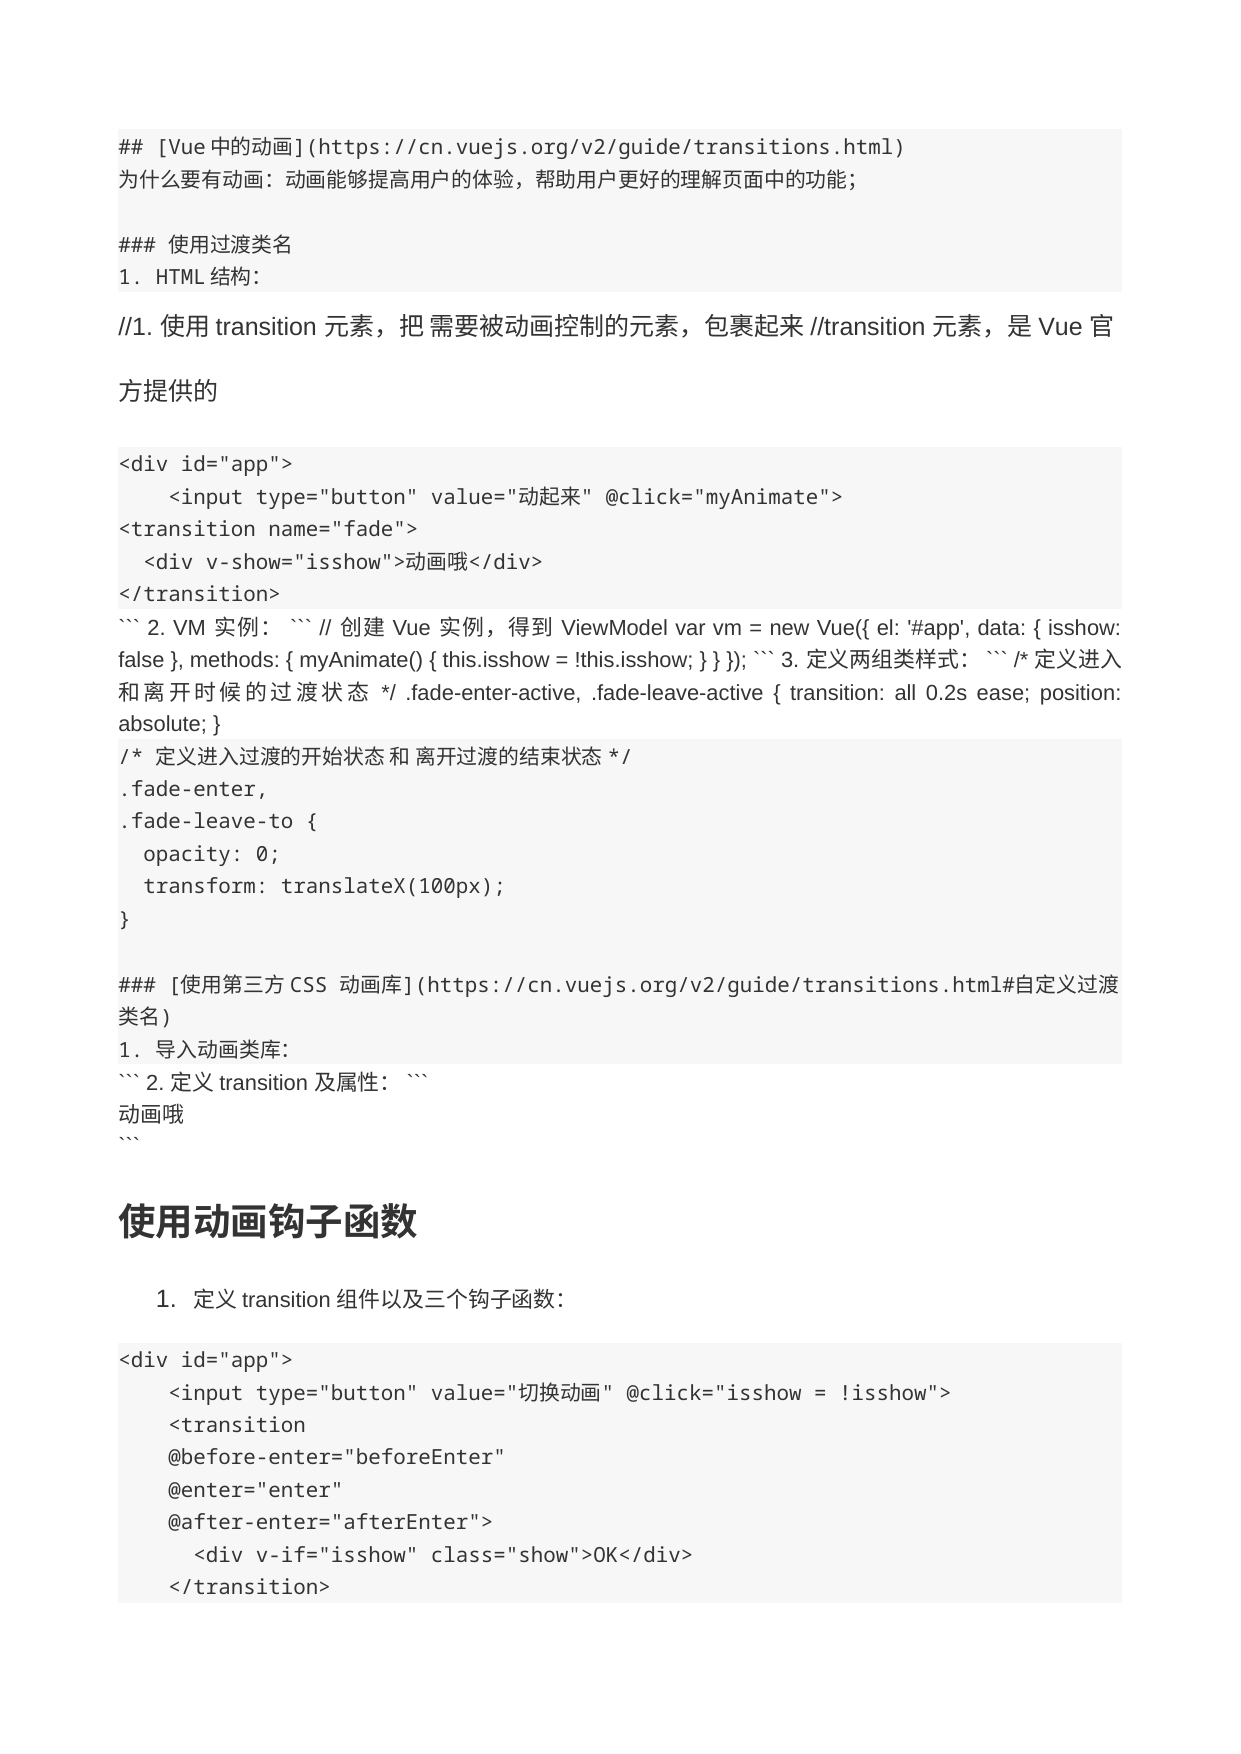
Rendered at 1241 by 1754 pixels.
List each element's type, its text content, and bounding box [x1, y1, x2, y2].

text <div id="app"> [118, 447, 1122, 479]
text <input type="button" value="动起来" @click="myAnimate"> [118, 479, 1122, 512]
text /* 定义进入过渡的开始状态 和 离开过渡的结束状态 */ [118, 739, 1122, 772]
subtitle 使用动画钩子函数 [118, 1187, 1122, 1252]
list 定义 transition 组件以及三个钩子函数： [156, 1281, 1122, 1314]
text .fade-enter, [118, 772, 1122, 804]
text ## [Vue中的动画](https://cn.vuejs.org/v2/guide/transitions.html) [118, 129, 1122, 162]
text <div v-show="isshow">动画哦</div> [118, 544, 1122, 577]
text <transition name="fade"> [118, 512, 1122, 544]
text 1. 导入动画类库： [118, 1032, 1122, 1064]
text 为什么要有动画：动画能够提高用户的体验，帮助用户更好的理解页面中的功能； [118, 162, 1122, 194]
text transform: translateX(100px); [118, 869, 1122, 902]
text @enter="enter" [118, 1473, 1122, 1505]
text 1. HTML结构： [118, 259, 1122, 292]
text //1. 使用 transition 元素，把 需要被动画控制的元素，包裹起来 //transition 元素，是 Vue 官方提供的 [118, 292, 1122, 422]
text <div id="app"> [118, 1343, 1122, 1375]
text </transition> [118, 577, 1122, 609]
text ``` 2. VM 实例： ``` // 创建 Vue 实例，得到 ViewModel var vm = new Vue({ el: '#app', data: { isshow: false }, methods: { myAnimate() { this.isshow = !this.isshow; } } }); ``` 3. 定义两组类样式： ``` /* 定义进入和离开时候的过渡状态 */ .fade-enter-active, .fade-leave-active { transition: all 0.2s ease; position: absolute; } [118, 621, 1122, 680]
text ### [使用第三方 CSS 动画库](https://cn.vuejs.org/v2/guide/transitions.html#自定义过渡类名) [118, 967, 1122, 1032]
text .fade-leave-to { [118, 804, 1122, 837]
text <input type="button" value="切换动画" @click="isshow = !isshow"> [118, 1375, 1122, 1408]
text } [118, 902, 1122, 934]
text ### 使用过渡类名 [118, 227, 1122, 259]
text <transition [118, 1408, 1122, 1440]
text 动画哦 [118, 1097, 1122, 1129]
text ``` 2. 定义 transition 及属性： ``` [118, 1064, 1122, 1097]
text @before-enter="beforeEnter" [118, 1440, 1122, 1473]
text ``` [118, 1129, 1122, 1162]
text @after-enter="afterEnter"> [118, 1505, 1122, 1538]
text ``` 2. VM 实例： ``` // 创建 Vue 实例，得到 ViewModel var vm = new Vue({ el: '#app', data: { isshow: false }, methods: { myAnimate() { this.isshow = !this.isshow; } } }); ``` 3. 定义两组类样式： ``` /* 定义进入和离开时候的过渡状态 */ .fade-enter-active, .fade-leave-active { transition: all 0.2s ease; position: absolute; } [118, 705, 1122, 739]
text opacity: 0; [118, 837, 1122, 869]
text <div v-if="isshow" class="show">OK</div> [118, 1538, 1122, 1570]
text </transition> [118, 1570, 1122, 1603]
